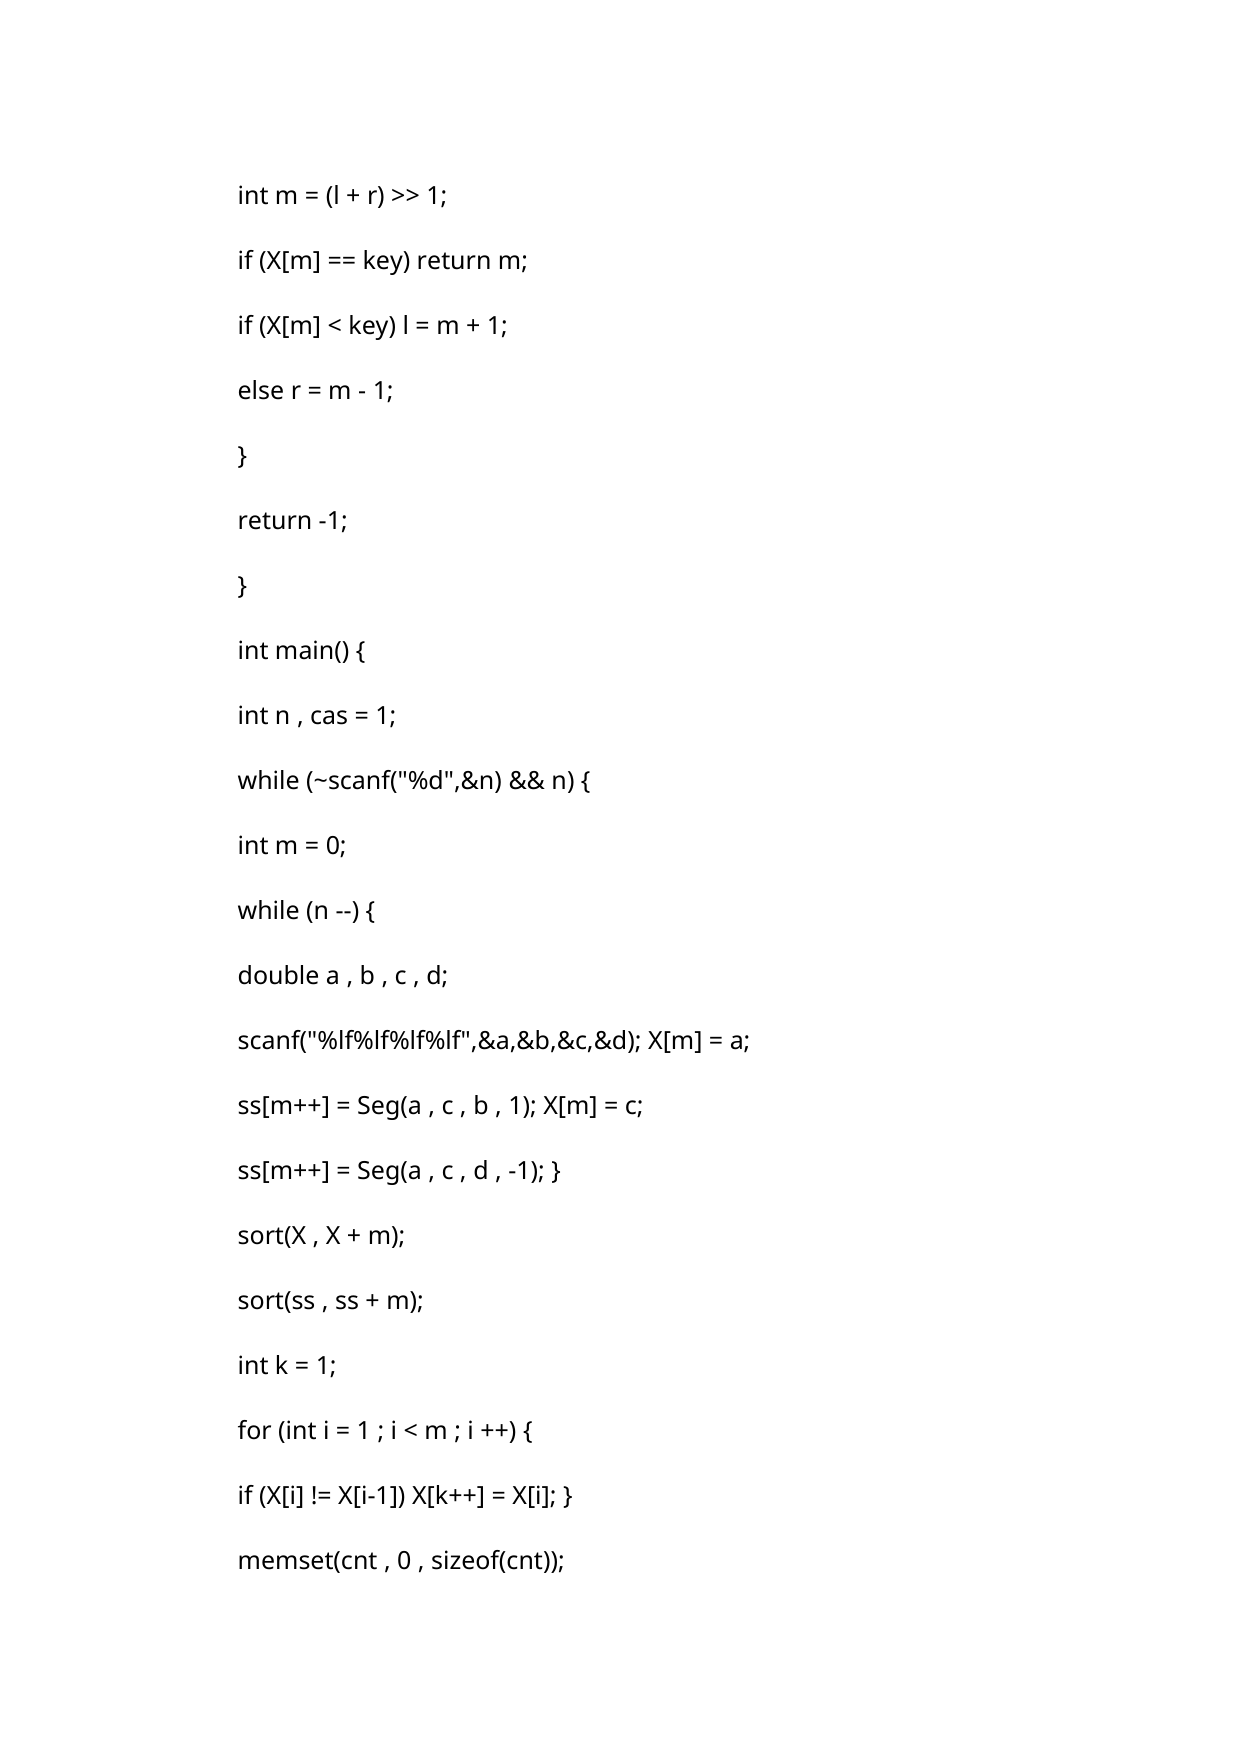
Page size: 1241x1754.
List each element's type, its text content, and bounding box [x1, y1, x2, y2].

text int m = 0; [187, 812, 1053, 877]
text return -1; [187, 487, 1053, 552]
text else r = m - 1; [187, 357, 1053, 422]
text for (int i = 1 ; i < m ; i ++) { [187, 1397, 1053, 1462]
text ss[m++] = Seg(a , c , d , -1); } [187, 1137, 1053, 1202]
text scanf("%lf%lf%lf%lf",&a,&b,&c,&d); X[m] = a; [187, 1007, 1053, 1072]
text ss[m++] = Seg(a , c , b , 1); X[m] = c; [187, 1072, 1053, 1137]
text double a , b , c , d; [187, 942, 1053, 1007]
text while (~scanf("%d",&n) && n) { [187, 747, 1053, 812]
text } [187, 422, 1053, 487]
text int k = 1; [187, 1332, 1053, 1397]
text int main() { [187, 617, 1053, 682]
text if (X[i] != X[i-1]) X[k++] = X[i]; } [187, 1462, 1053, 1527]
text int m = (l + r) >> 1; [187, 162, 1053, 227]
text if (X[m] == key) return m; [187, 227, 1053, 292]
text if (X[m] < key) l = m + 1; [187, 292, 1053, 357]
text } [187, 552, 1053, 617]
text sort(X , X + m); [187, 1202, 1053, 1267]
text while (n --) { [187, 877, 1053, 942]
text memset(cnt , 0 , sizeof(cnt)); [187, 1527, 1053, 1592]
text sort(ss , ss + m); [187, 1267, 1053, 1332]
text int n , cas = 1; [187, 682, 1053, 747]
